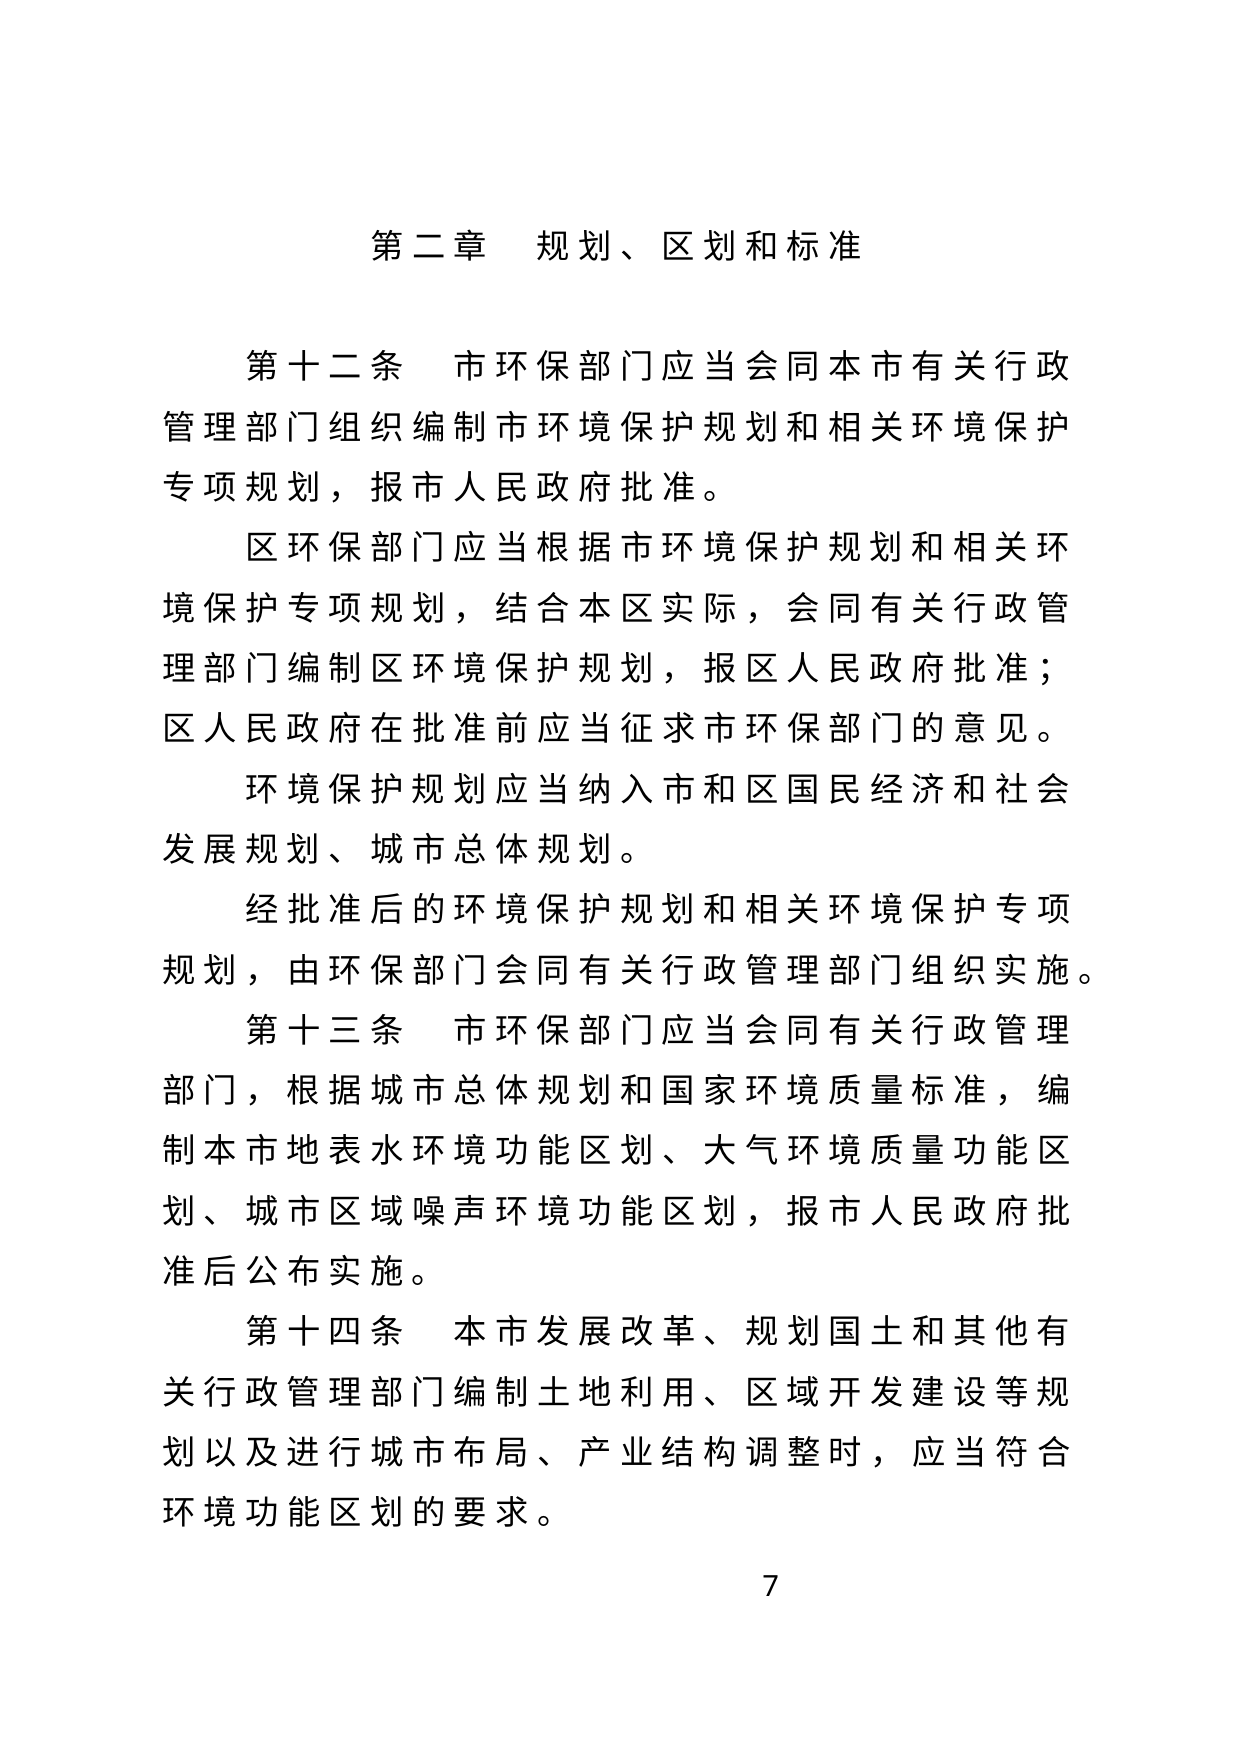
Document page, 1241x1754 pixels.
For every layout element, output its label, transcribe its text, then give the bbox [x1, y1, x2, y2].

text 区环保部门应当根据市环境保护规划和相关环境保护专项规划，结合本区实际，会同有关行政管理部门编制区环境保护规划，报区人民政府批准；区人民政府在批准前应当征求市环保部门的意见。 [162, 515, 1078, 756]
text 环境保护规划应当纳入市和区国民经济和社会发展规划、城市总体规划。 [162, 756, 1078, 877]
text 第二章 规划、区划和标准 [162, 213, 1078, 274]
text 经批准后的环境保护规划和相关环境保护专项规划，由环保部门会同有关行政管理部门组织实施。 [162, 877, 1078, 998]
text 第十二条 市环保部门应当会同本市有关行政管理部门组织编制市环境保护规划和相关环境保护专项规划，报市人民政府批准。 [162, 334, 1078, 515]
text 第十三条 市环保部门应当会同有关行政管理部门，根据城市总体规划和国家环境质量标准，编制本市地表水环境功能区划、大气环境质量功能区划、城市区域噪声环境功能区划，报市人民政府批准后公布实施。 [162, 998, 1078, 1299]
text 第十四条 本市发展改革、规划国土和其他有关行政管理部门编制土地利用、区域开发建设等规划以及进行城市布局、产业结构调整时，应当符合环境功能区划的要求。 [162, 1299, 1078, 1540]
